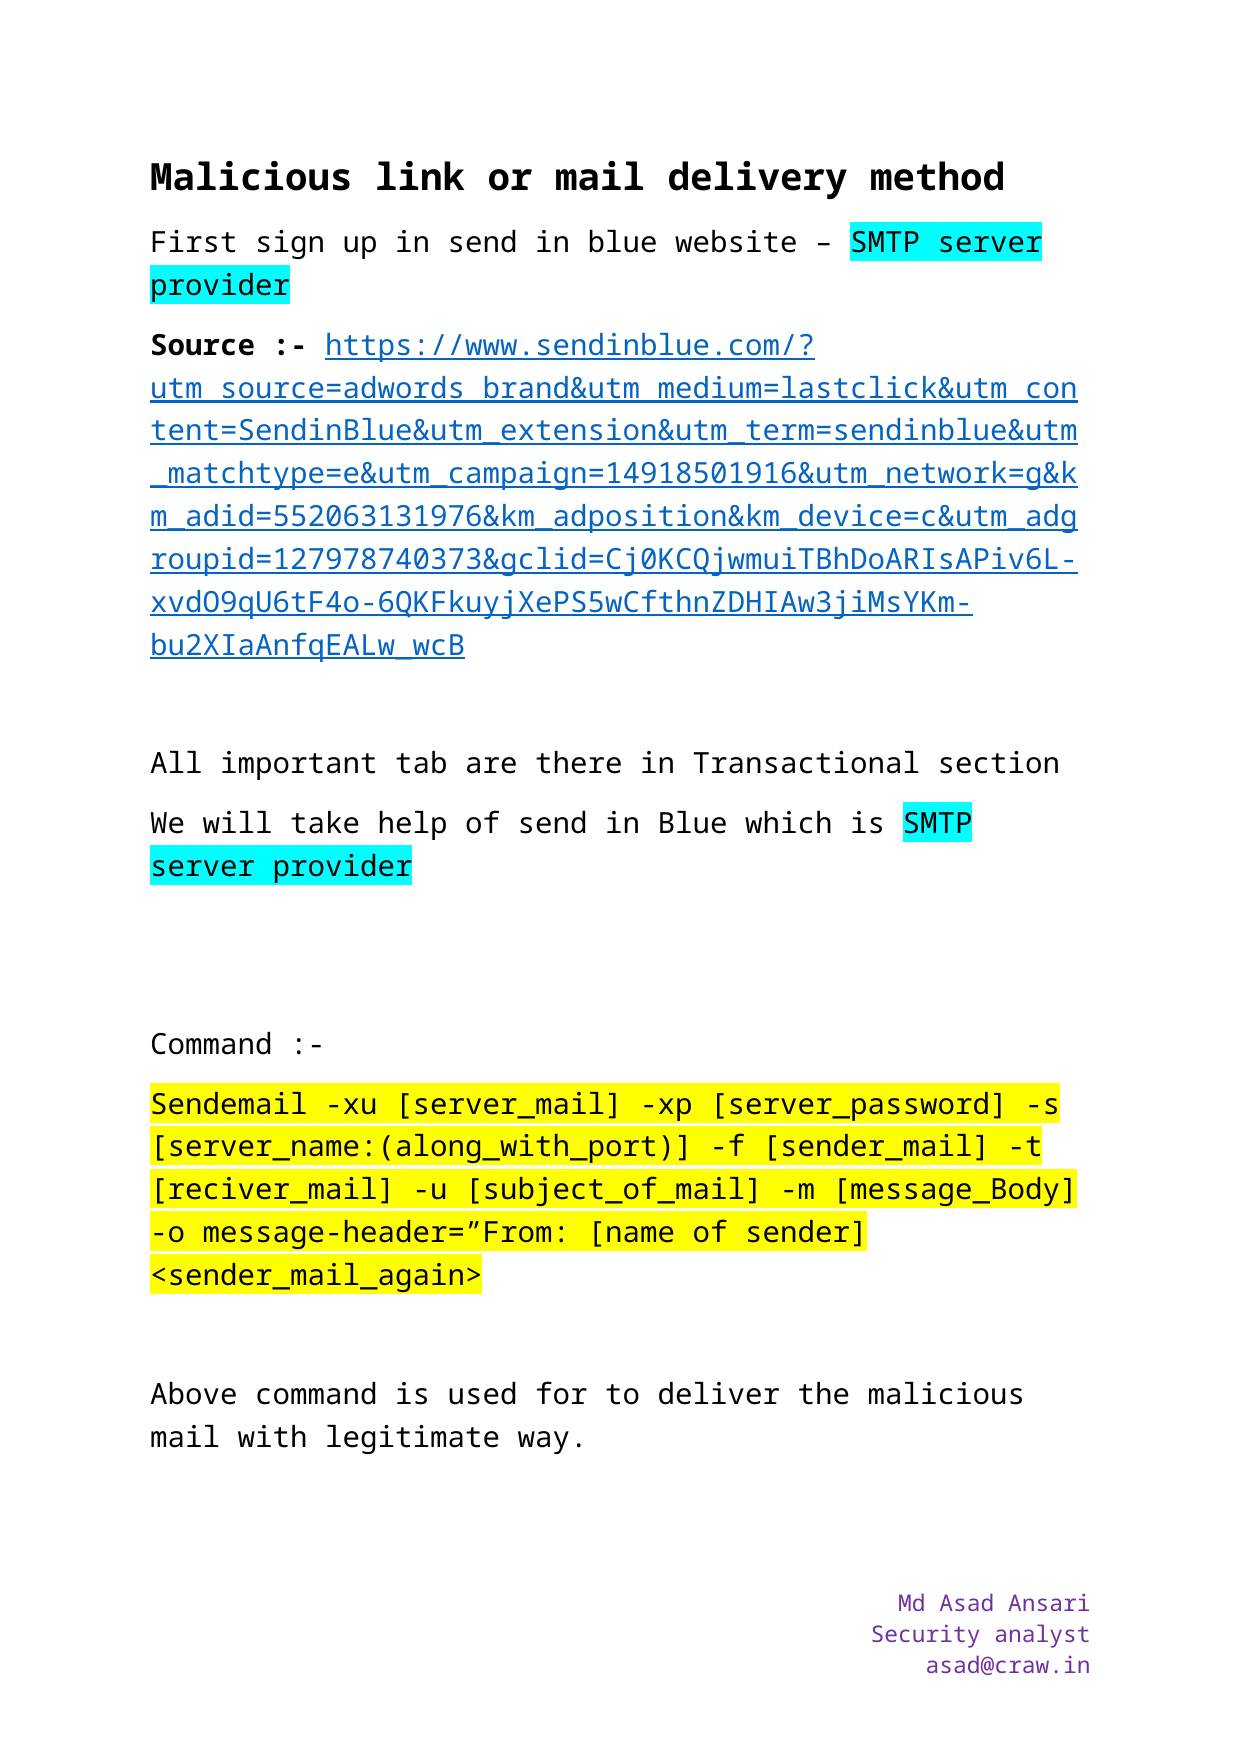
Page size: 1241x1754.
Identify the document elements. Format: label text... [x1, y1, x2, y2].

text Malicious link or mail delivery method [150, 150, 1090, 201]
text Above command is used for to deliver the malicious mail with legitimate way. [150, 1373, 1090, 1456]
text First sign up in send in blue website – SMTP server provider [150, 222, 1090, 304]
text Source :- https://www.sendinblue.com/?utm_source=adwords_brand&utm_medium=lastclick&utm_content=SendinBlue&utm_extension&utm_term=sendinblue&utm_matchtype=e&utm_campaign=14918501916&utm_network=g&km_adid=552063131976&km_adposition&km_device=c&utm_adgroupid=127978740373&gclid=Cj0KCQjwmuiTBhDoARIsAPiv6L-xvdO9qU6tF4o-6QKFkuyjXePS5wCfthnZDHIAw3jiMsYKm-bu2XIaAnfqEALw_wcB [150, 324, 1090, 663]
text All important tab are there in Transactional section [150, 743, 1090, 782]
text Command :- [150, 1023, 1090, 1063]
text We will take help of send in Blue which is SMTP server provider [150, 802, 1090, 885]
text Sendemail -xu [server_mail] -xp [server_password] -s [server_name:(along_with_port)] -f [sender_mail] -t [reciver_mail] -u [subject_of_mail] -m [message_Body] -o message-header=”From: [name of sender] <sender_mail_again> [150, 1083, 1090, 1294]
